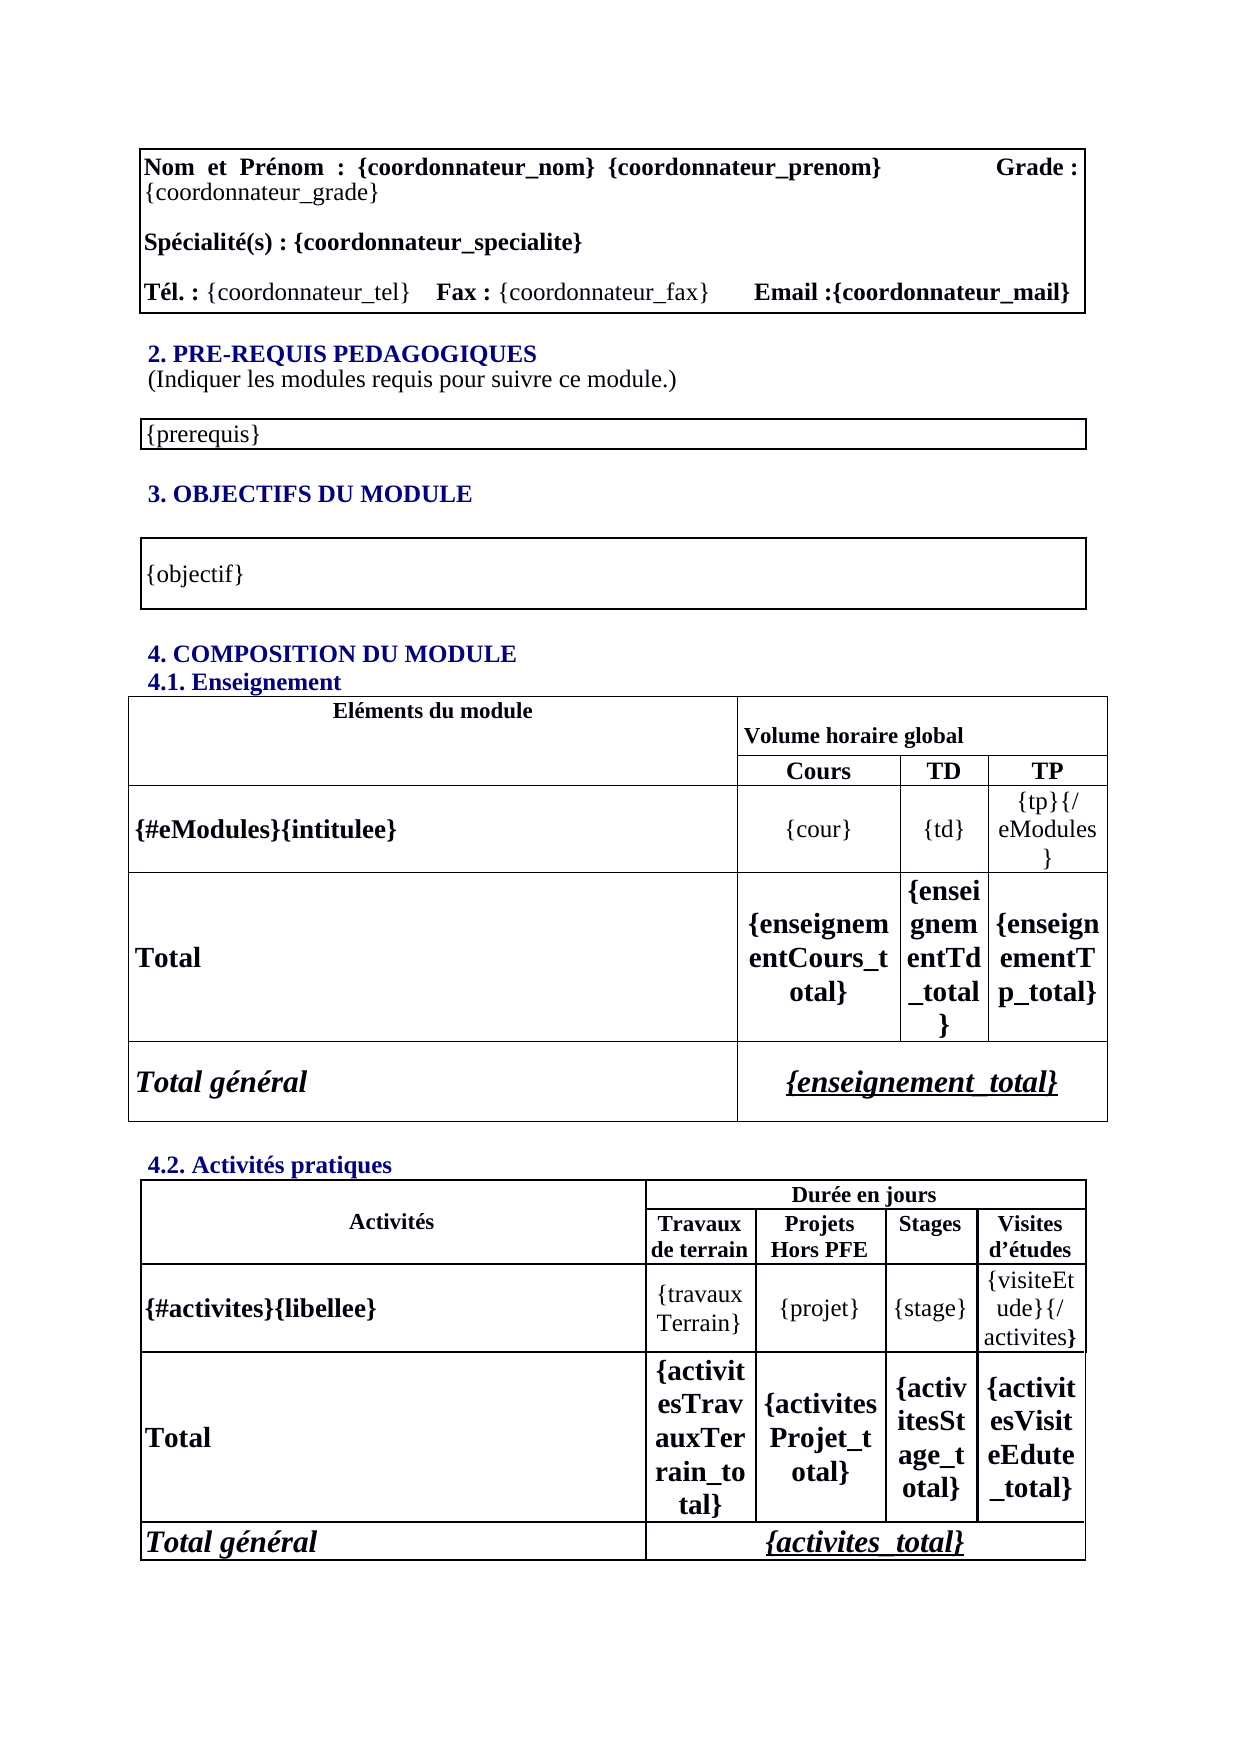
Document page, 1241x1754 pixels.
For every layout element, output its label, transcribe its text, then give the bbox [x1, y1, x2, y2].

table_header Volume horaire global [738, 697, 1107, 755]
text 4.2. Activités pratiques [148, 1151, 1093, 1179]
table_cell Total général [142, 1523, 645, 1559]
table_cell {travauxTerrain} [647, 1265, 755, 1351]
table_cell Cours [738, 756, 900, 785]
table_header Eléments du module [129, 697, 737, 785]
table_cell Total [129, 873, 737, 1041]
table_header {objectif} [142, 539, 1085, 608]
table_cell {projet} [757, 1265, 885, 1351]
text (Indiquer les modules requis pour suivre ce module.) [148, 367, 1093, 392]
table_cell {enseignementCours_total} [738, 873, 900, 1041]
table_header {prerequis} [142, 420, 1085, 448]
table_cell {enseignementTp_total} [989, 873, 1107, 1041]
table_cell {enseignementTd_total} [901, 873, 988, 1041]
table_cell {activites_total} [647, 1521, 1085, 1559]
text 4. COMPOSITION DU MODULE [148, 639, 1093, 667]
text 3. OBJECTIFS DU MODULE [148, 479, 1093, 508]
table_header Activités [142, 1181, 645, 1263]
table_cell Visites d’études [979, 1210, 1085, 1263]
table_cell {td} [901, 786, 988, 872]
table_cell {activitesStage_total} [887, 1353, 976, 1521]
table_cell Projets Hors PFE [757, 1210, 885, 1263]
table_cell {#activites}{libellee} [142, 1265, 645, 1351]
table_header Nom et Prénom : {coordonnateur_nom} {coordonnateur_prenom} Grade : {coordonnateur_grade} Spécialité(s) : {coordonnateur_specialite} Tél. : {coordonnateur_tel} Fax : {coordonnateur_fax} Email :{coordonnateur_mail} [141, 150, 1084, 312]
text 4.1. Enseignement [148, 667, 1093, 696]
table_cell Stages [887, 1210, 976, 1263]
table_cell TP [989, 756, 1107, 785]
table_cell {tp}{/eModules} [989, 786, 1107, 872]
text 2. PRE-REQUIS PEDAGOGIQUES [148, 339, 1093, 367]
table_cell Total général [129, 1042, 737, 1121]
table_cell Total [142, 1353, 645, 1521]
table_cell TD [901, 756, 988, 785]
table_cell {#eModules}{intitulee} [129, 786, 737, 872]
table_cell {enseignement_total} [738, 1042, 1107, 1121]
table_cell {stage} [887, 1265, 976, 1351]
table_cell {activitesProjet_total} [757, 1353, 885, 1521]
table_cell {cour} [738, 786, 900, 872]
table_cell {activitesTravauxTerrain_total} [647, 1353, 755, 1521]
table_cell {visiteEtude}{/activites} [979, 1265, 1085, 1351]
table_cell {activitesVisiteEdute_total} [979, 1351, 1085, 1521]
table_cell Travaux de terrain [647, 1210, 755, 1263]
table_header Durée en jours [647, 1181, 1085, 1208]
